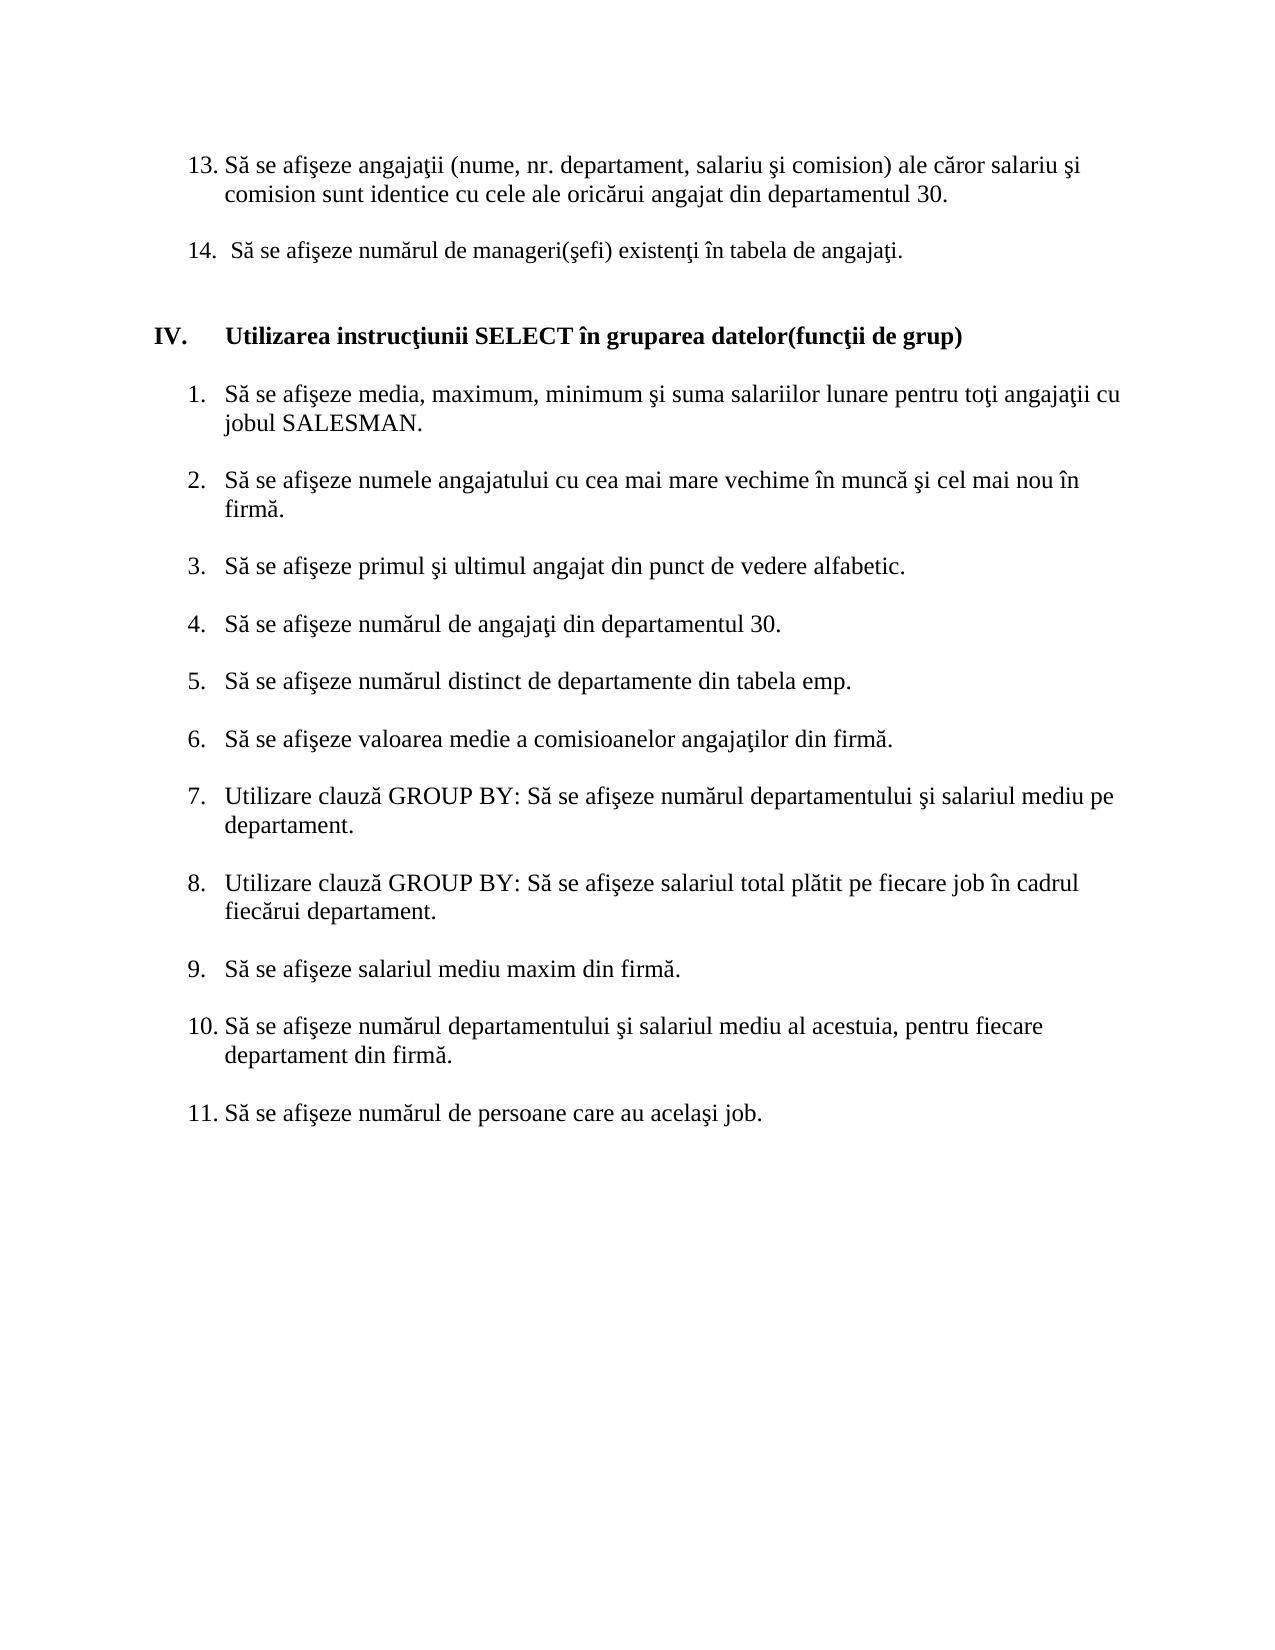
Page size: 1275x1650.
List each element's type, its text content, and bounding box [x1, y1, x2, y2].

list Să se afişeze media, maximum, minimum şi suma salariilor lunare pentru toţi angajaţii cu jobul SALESMAN. [187, 379, 1125, 436]
list Să se afişeze numărul de manageri(şefi) existenţi în tabela de angajaţi. [187, 236, 1125, 264]
list Să se afişeze numele angajatului cu cea mai mare vechime în muncă şi cel mai nou în firmă. [187, 465, 1125, 523]
list Să se afişeze valoarea medie a comisioanelor angajaţilor din firmă. [187, 724, 1125, 753]
list Să se afişeze numărul de angajaţi din departamentul 30. [187, 609, 1125, 638]
list Să se afişeze numărul departamentului şi salariul mediu al acestuia, pentru fiecare departament din firmă. [187, 1011, 1125, 1069]
list Să se afişeze salariul mediu maxim din firmă. [187, 954, 1125, 983]
list Utilizare clauză GROUP BY: Să se afişeze salariul total plătit pe fiecare job în cadrul fiecărui departament. [187, 868, 1125, 925]
list Utilizare clauză GROUP BY: Să se afişeze numărul departamentului şi salariul mediu pe departament. [187, 781, 1125, 839]
list Să se afişeze numărul de persoane care au acelaşi job. [187, 1098, 1125, 1126]
list Să se afişeze primul şi ultimul angajat din punct de vedere alfabetic. [187, 551, 1125, 580]
list Să se afişeze numărul distinct de departamente din tabela emp. [187, 666, 1125, 695]
list Utilizarea instrucţiunii SELECT în gruparea datelor(funcţii de grup) [187, 321, 1125, 350]
list Să se afişeze angajaţii (nume, nr. departament, salariu şi comision) ale căror salariu şi comision sunt identice cu cele ale oricărui angajat din departamentul 30. [187, 150, 1125, 207]
